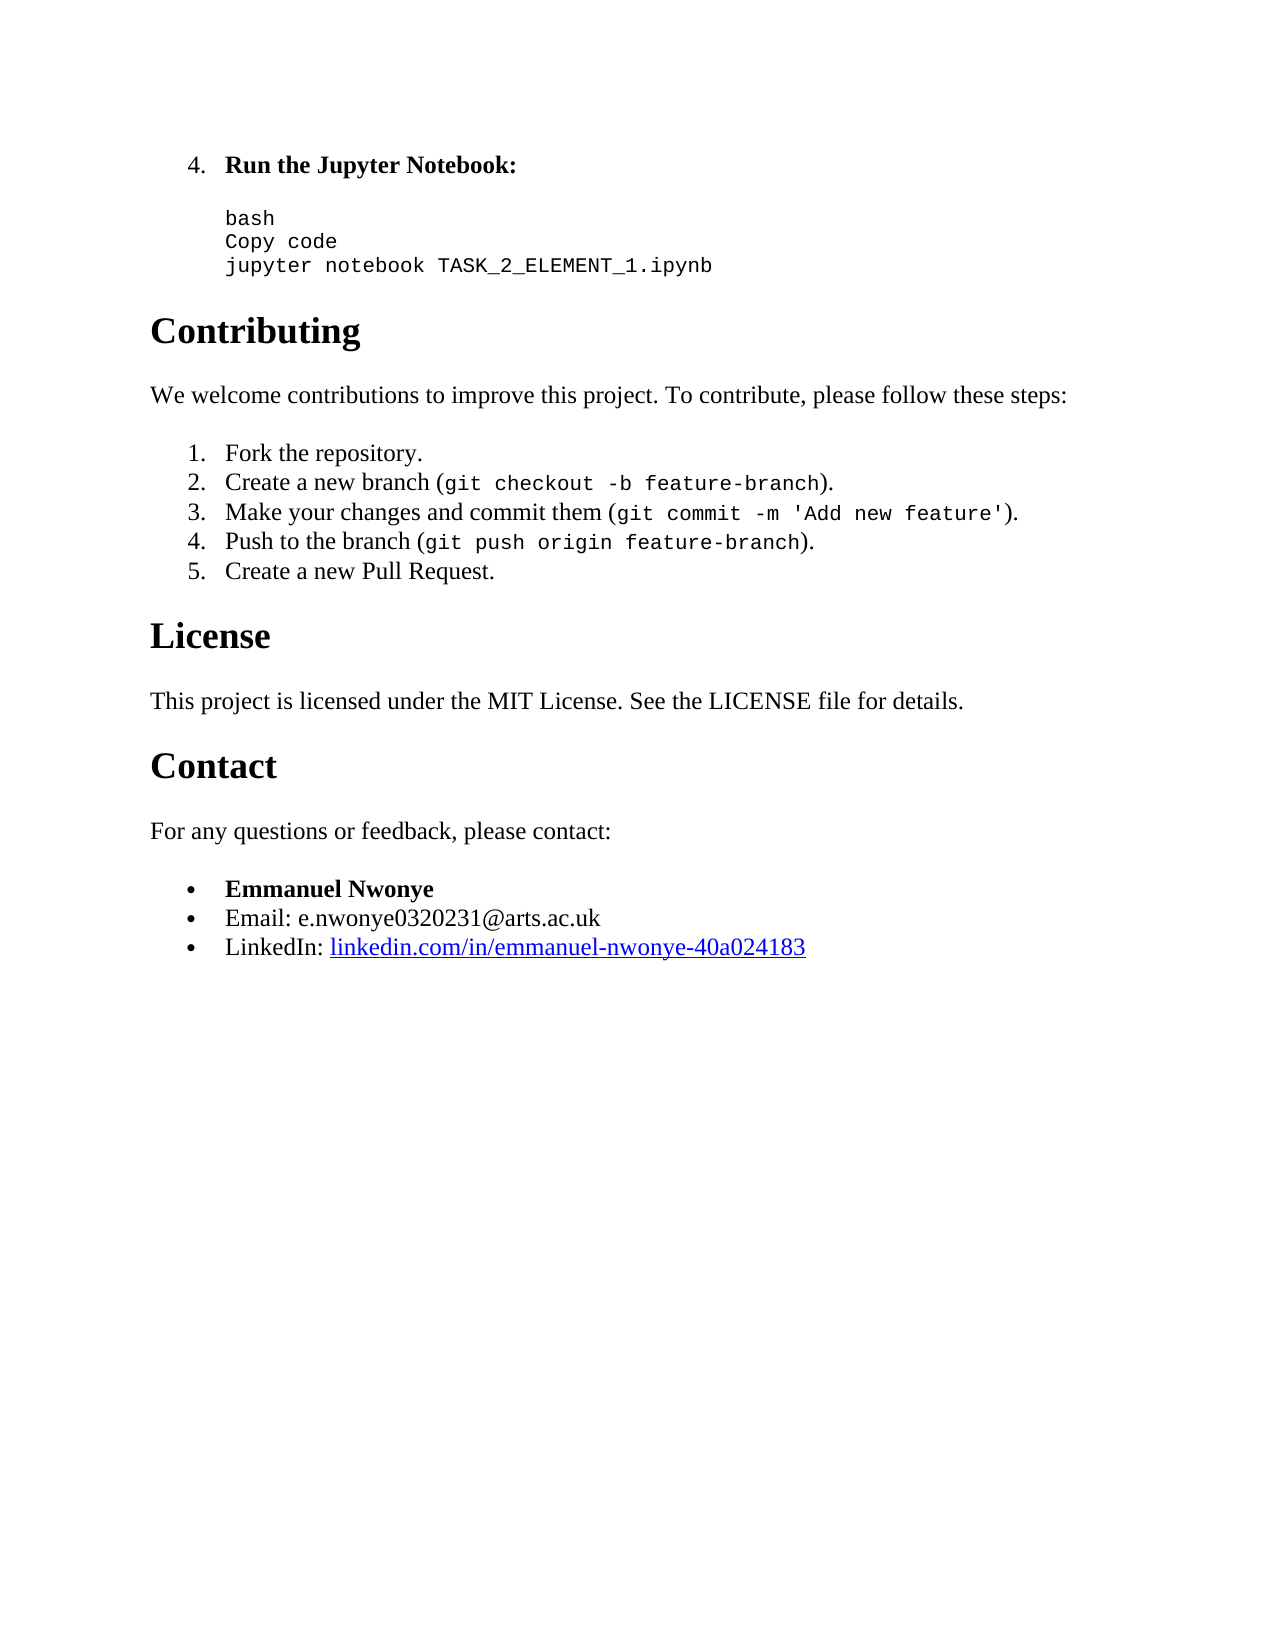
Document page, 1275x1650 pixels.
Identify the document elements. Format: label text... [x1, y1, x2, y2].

text bash [225, 208, 1125, 232]
text Contact [150, 744, 1125, 787]
list Email: e.nwonye0320231@arts.ac.uk [187, 903, 1125, 932]
text Contributing [150, 308, 1125, 351]
text We welcome contributions to improve this project. To contribute, please follow these steps: [150, 380, 1125, 409]
list Fork the repository. [187, 438, 1125, 467]
list Emmanuel Nwonye [187, 874, 1125, 903]
list Run the Jupyter Notebook: [187, 150, 1125, 179]
list Create a new branch (git checkout -b feature-branch). [187, 467, 1125, 497]
text License [150, 614, 1125, 657]
list Push to the branch (git push origin feature-branch). [187, 526, 1125, 556]
text jupyter notebook TASK_2_ELEMENT_1.ipynb [225, 255, 1125, 279]
list Make your changes and commit them (git commit -m 'Add new feature'). [187, 497, 1125, 526]
text Copy code [225, 232, 1125, 255]
text This project is licensed under the MIT License. See the LICENSE file for details. [150, 686, 1125, 715]
list LinkedIn: linkedin.com/in/emmanuel-nwonye-40a024183 [187, 932, 1125, 960]
text For any questions or feedback, please contact: [150, 816, 1125, 845]
list Create a new Pull Request. [187, 556, 1125, 584]
